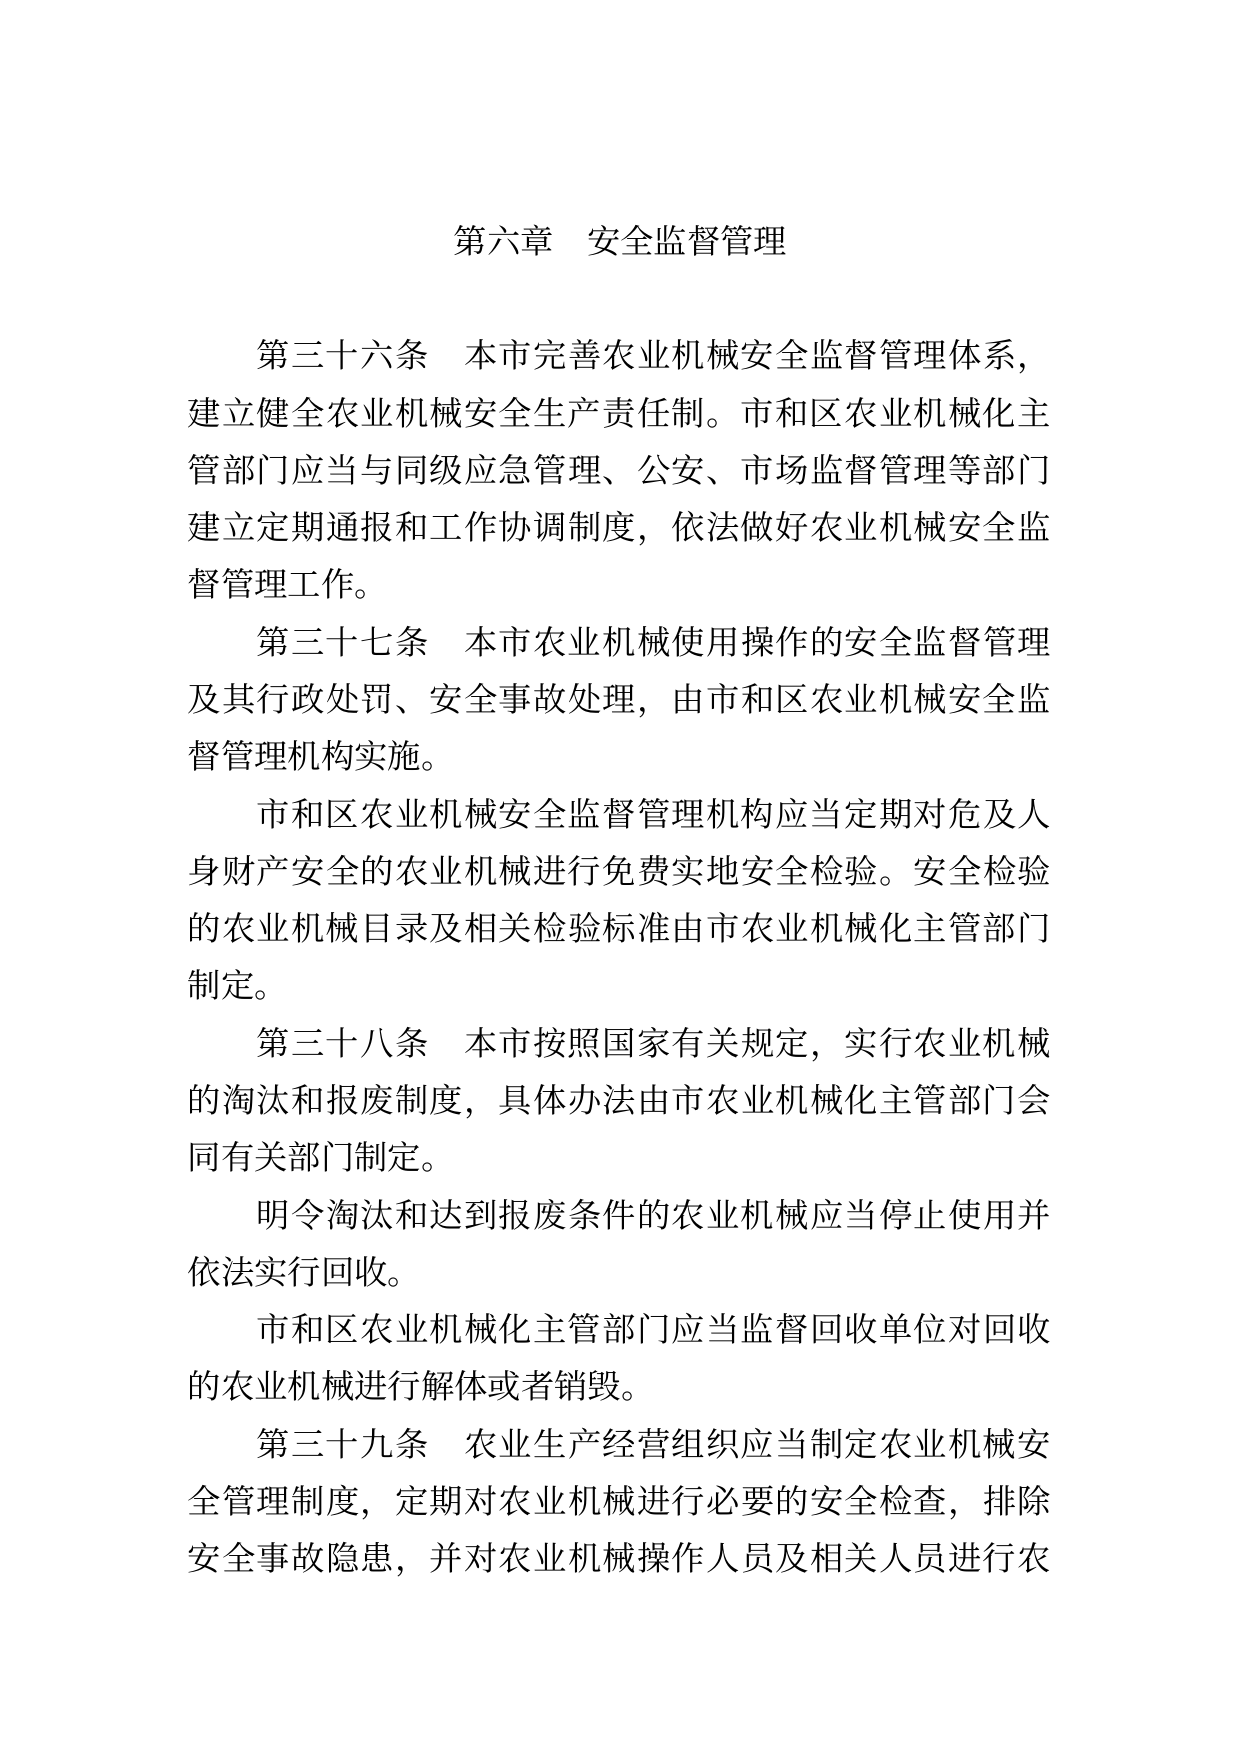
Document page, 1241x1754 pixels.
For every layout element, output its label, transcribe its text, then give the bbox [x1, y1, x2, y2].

text 第六章 安全监督管理 [187, 207, 1053, 264]
text 第三十七条 本市农业机械使用操作的安全监督管理及其行政处罚、安全事故处理，由市和区农业机械安全监督管理机构实施。 [187, 608, 1053, 780]
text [187, 1410, 1053, 1582]
text 明令淘汰和达到报废条件的农业机械应当停止使用并依法实行回收。 [187, 1181, 1053, 1296]
text 市和区农业机械安全监督管理机构应当定期对危及人身财产安全的农业机械进行免费实地安全检验。安全检验的农业机械目录及相关检验标准由市农业机械化主管部门制定。 [187, 780, 1053, 1009]
text 市和区农业机械化主管部门应当监督回收单位对回收的农业机械进行解体或者销毁。 [187, 1296, 1053, 1410]
text 第三十八条 本市按照国家有关规定，实行农业机械的淘汰和报废制度，具体办法由市农业机械化主管部门会同有关部门制定。 [187, 1009, 1053, 1181]
text 第三十六条 本市完善农业机械安全监督管理体系，建立健全农业机械安全生产责任制。市和区农业机械化主管部门应当与同级应急管理、公安、市场监督管理等部门建立定期通报和工作协调制度，依法做好农业机械安全监督管理工作。 [187, 322, 1053, 608]
